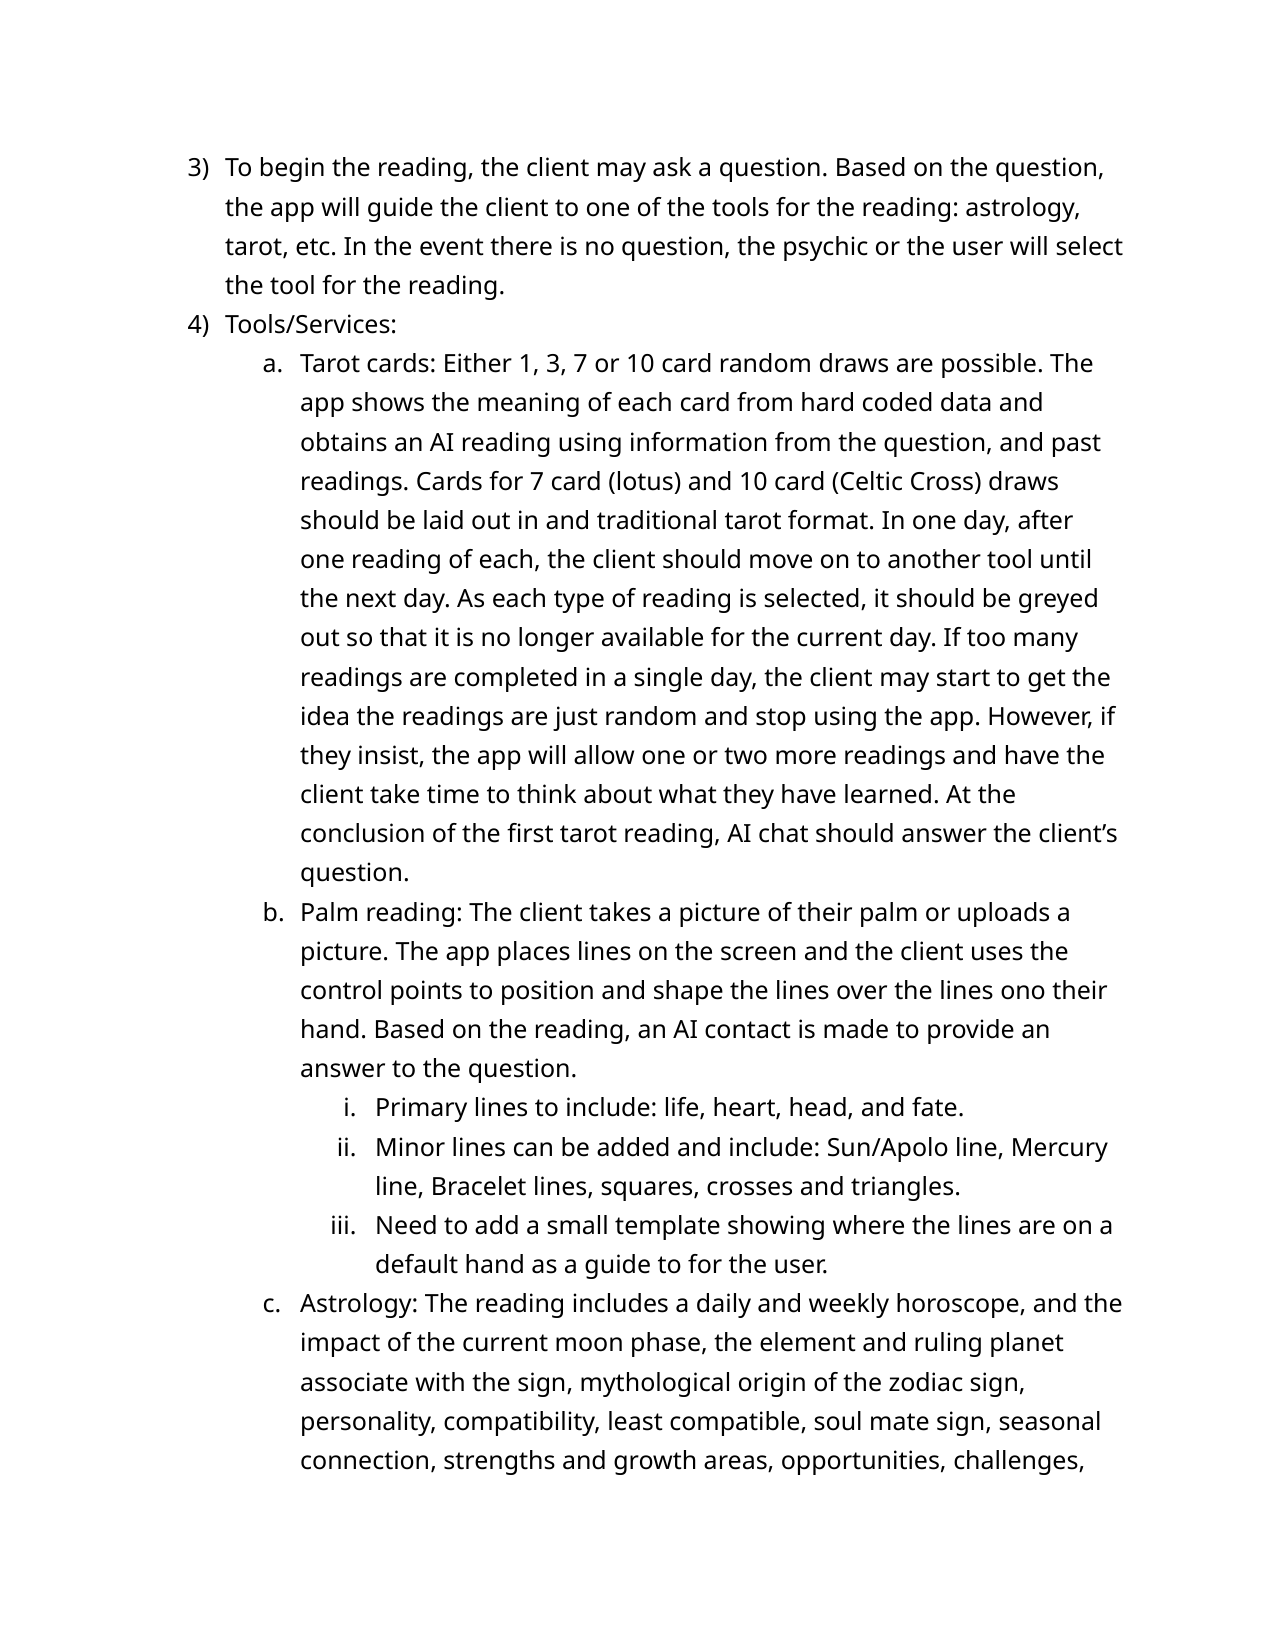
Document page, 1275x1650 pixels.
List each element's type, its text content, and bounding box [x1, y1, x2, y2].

list Tarot cards: Either 1, 3, 7 or 10 card random draws are possible. The app shows the meaning of each card from hard coded data and obtains an AI reading using information from the question, and past readings. Cards for 7 card (lotus) and 10 card (Celtic Cross) draws should be laid out in and traditional tarot format. In one day, after one reading of each, the client should move on to another tool until the next day. As each type of reading is selected, it should be greyed out so that it is no longer available for the current day. If too many readings are completed in a single day, the client may start to get the idea the readings are just random and stop using the app. However, if they insist, the app will allow one or two more readings and have the client take time to think about what they have learned. At the conclusion of the first tarot reading, AI chat should answer the client’s question. [262, 346, 1125, 889]
list Minor lines can be added and include: Sun/Apolo line, Mercury line, Bracelet lines, squares, crosses and triangles. [356, 1129, 1125, 1202]
list Palm reading: The client takes a picture of their palm or uploads a picture. The app places lines on the screen and the client uses the control points to position and shape the lines over the lines ono their hand. Based on the reading, an AI contact is made to provide an answer to the question. [262, 894, 1125, 1085]
list Primary lines to include: life, heart, head, and fate. [356, 1090, 1125, 1124]
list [262, 1286, 1125, 1477]
list To begin the reading, the client may ask a question. Based on the question, the app will guide the client to one of the tools for the reading: astrology, tarot, etc. In the event there is no question, the psychic or the user will select the tool for the reading. [187, 150, 1125, 302]
list Need to add a small template showing where the lines are on a default hand as a guide to for the user. [356, 1207, 1125, 1281]
list Tools/Services: [187, 307, 1125, 341]
